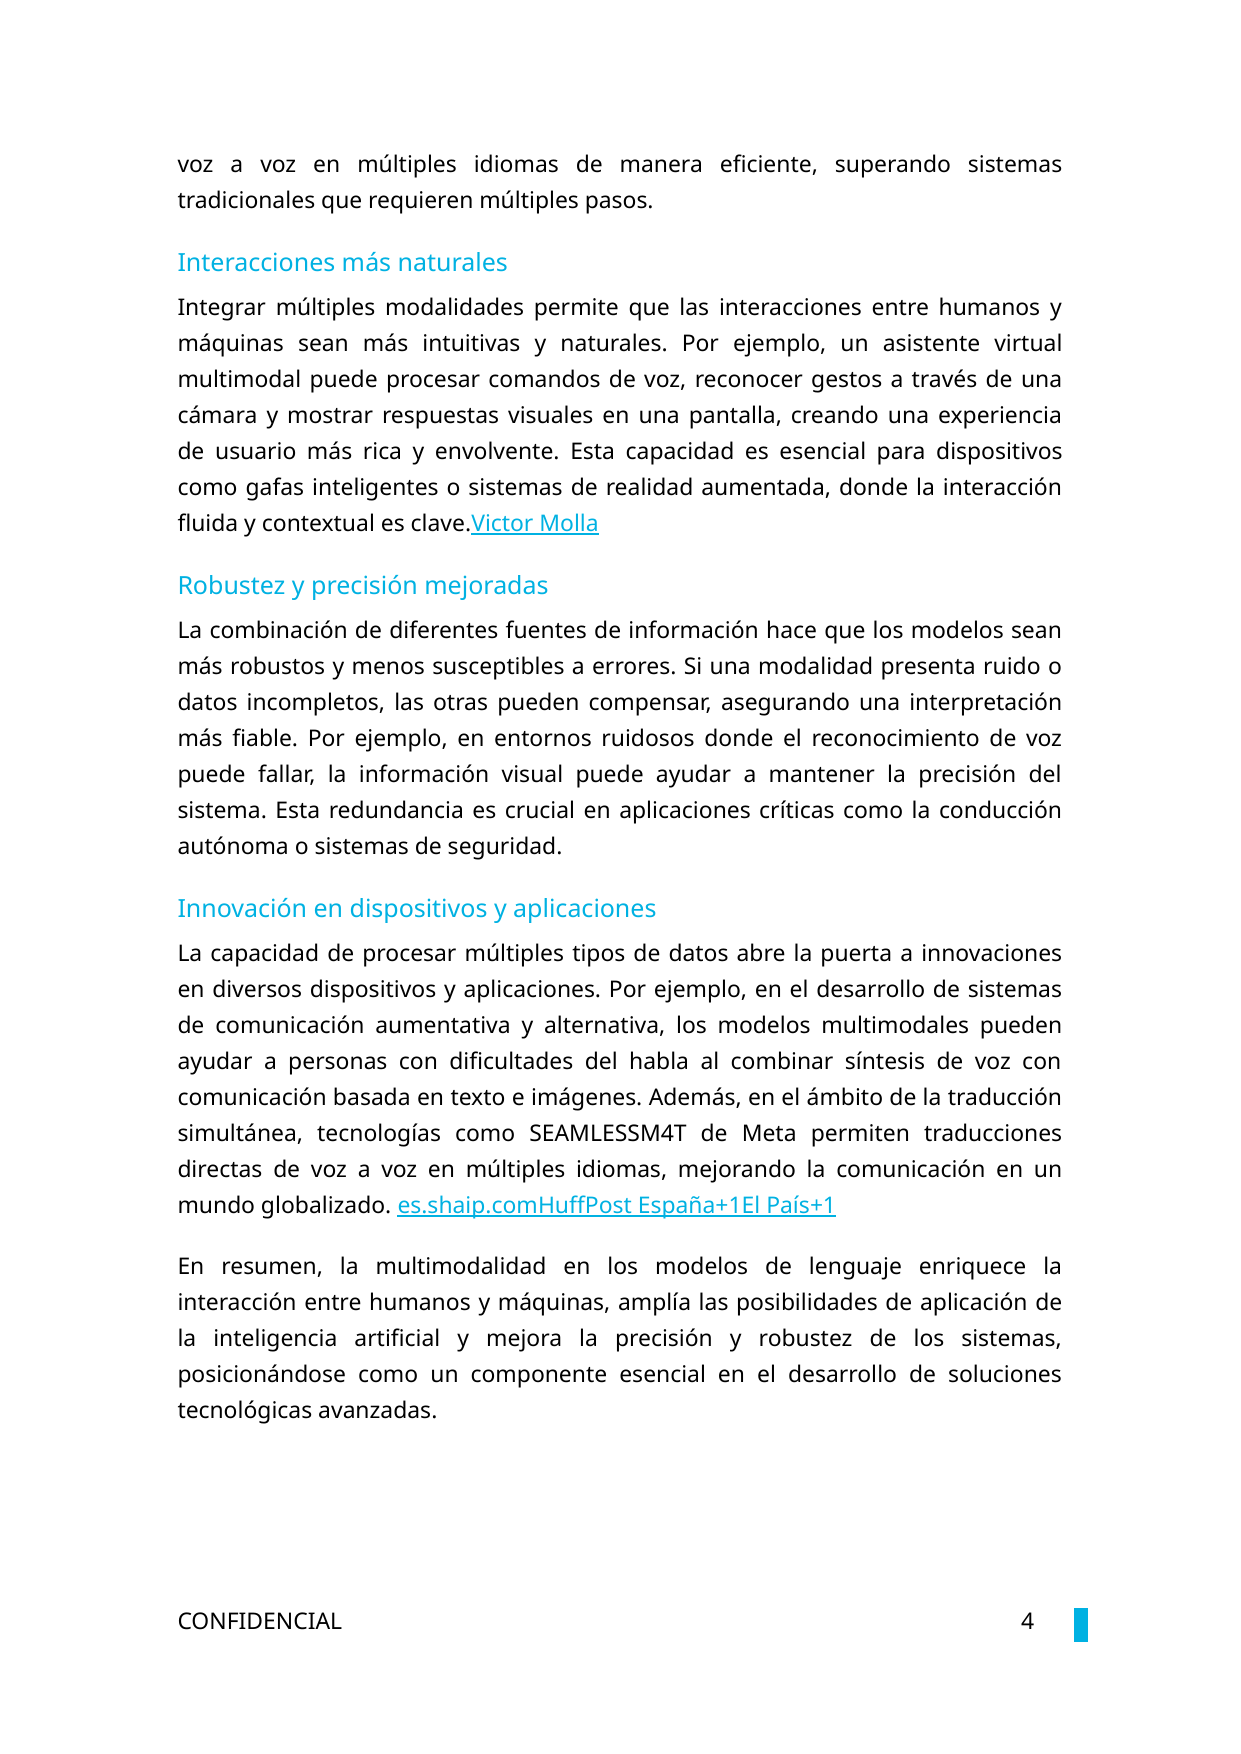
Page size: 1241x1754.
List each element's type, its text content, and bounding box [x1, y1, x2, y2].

subtitle Interacciones más naturales [177, 244, 1063, 279]
subtitle Robustez y precisión mejoradas [177, 568, 1063, 602]
text La capacidad de procesar múltiples tipos de datos abre la puerta a innovaciones en diversos dispositivos y aplicaciones. Por ejemplo, en el desarrollo de sistemas de comunicación aumentativa y alternativa, los modelos multimodales pueden ayudar a personas con dificultades del habla al combinar síntesis de voz con comunicación basada en texto e imágenes. Además, en el ámbito de la traducción simultánea, tecnologías como SEAMLESSM4T de Meta permiten traducciones directas de voz a voz en múltiples idiomas, mejorando la comunicación en un mundo globalizado. ​es.shaip.comHuffPost España+1El País+1 [177, 937, 1063, 1220]
text La combinación de diferentes fuentes de información hace que los modelos sean más robustos y menos susceptibles a errores. Si una modalidad presenta ruido o datos incompletos, las otras pueden compensar, asegurando una interpretación más fiable. Por ejemplo, en entornos ruidosos donde el reconocimiento de voz puede fallar, la información visual puede ayudar a mantener la precisión del sistema. Esta redundancia es crucial en aplicaciones críticas como la conducción autónoma o sistemas de seguridad.​ [177, 614, 1063, 861]
text En resumen, la multimodalidad en los modelos de lenguaje enriquece la interacción entre humanos y máquinas, amplía las posibilidades de aplicación de la inteligencia artificial y mejora la precisión y robustez de los sistemas, posicionándose como un componente esencial en el desarrollo de soluciones tecnológicas avanzadas.​ [177, 1250, 1063, 1425]
subtitle Innovación en dispositivos y aplicaciones [177, 891, 1063, 925]
